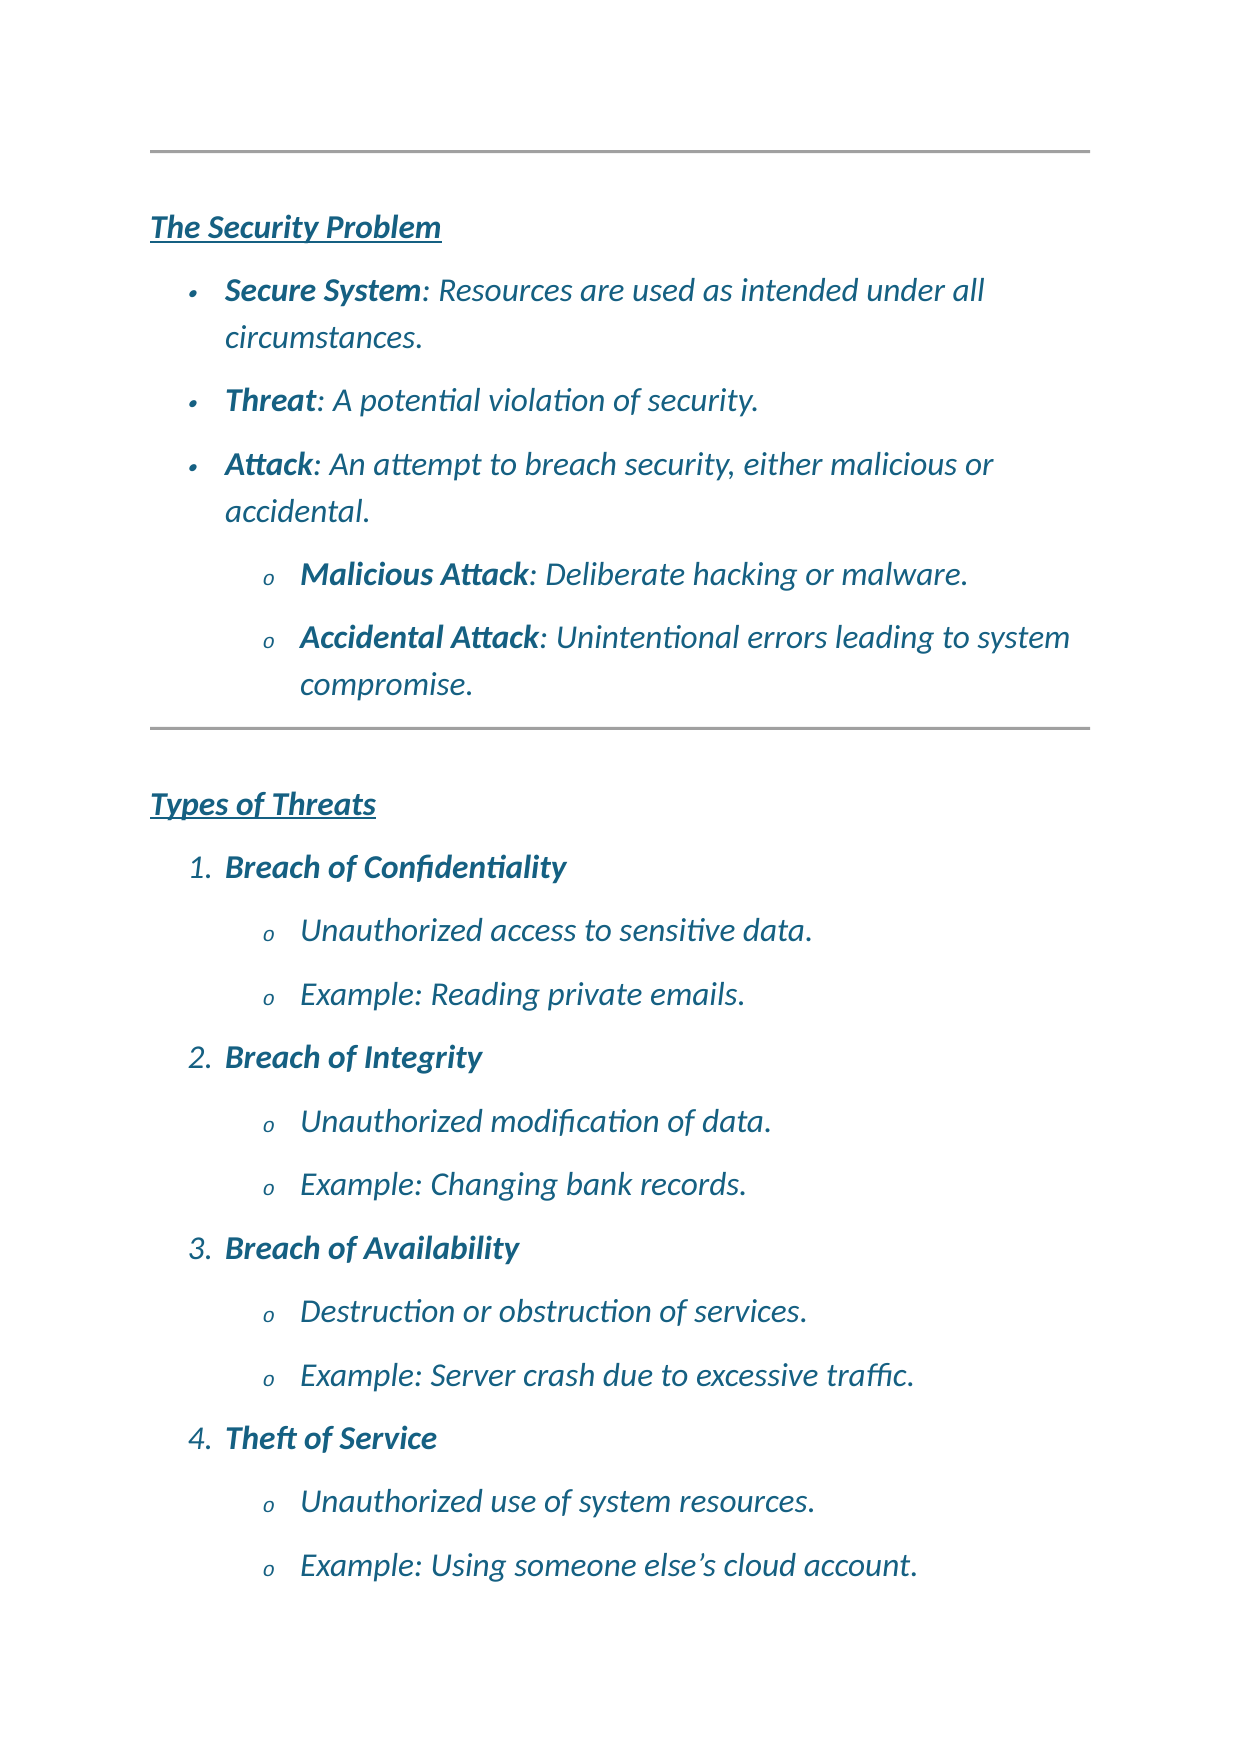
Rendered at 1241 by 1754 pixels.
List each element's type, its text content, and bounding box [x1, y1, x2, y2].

list Unauthorized modification of data. [262, 1100, 1090, 1141]
text Types of Threats [150, 783, 1090, 823]
list Malicious Attack: Deliberate hacking or malware. [262, 553, 1090, 594]
list Breach of Confidentiality [187, 846, 1090, 887]
list Destruction or obstruction of services. [262, 1290, 1090, 1331]
list Unauthorized access to sensitive data. [262, 909, 1090, 950]
list Example: Reading private emails. [262, 973, 1090, 1014]
list Theft of Service [187, 1417, 1090, 1458]
list Example: Server crash due to excessive traffic. [262, 1353, 1090, 1394]
list Example: Using someone else’s cloud account. [262, 1544, 1090, 1584]
list Breach of Integrity [187, 1036, 1090, 1077]
list Unauthorized use of system resources. [262, 1480, 1090, 1521]
list Breach of Availability [187, 1227, 1090, 1267]
list Threat: A potential violation of security. [187, 379, 1090, 420]
list Attack: An attempt to breach security, either malicious or accidental. [187, 443, 1090, 530]
text The Security Problem [150, 206, 1090, 247]
list Accidental Attack: Unintentional errors leading to system compromise. [262, 617, 1090, 704]
list Secure System: Resources are used as intended under all circumstances. [187, 269, 1090, 357]
list Example: Changing bank records. [262, 1163, 1090, 1204]
